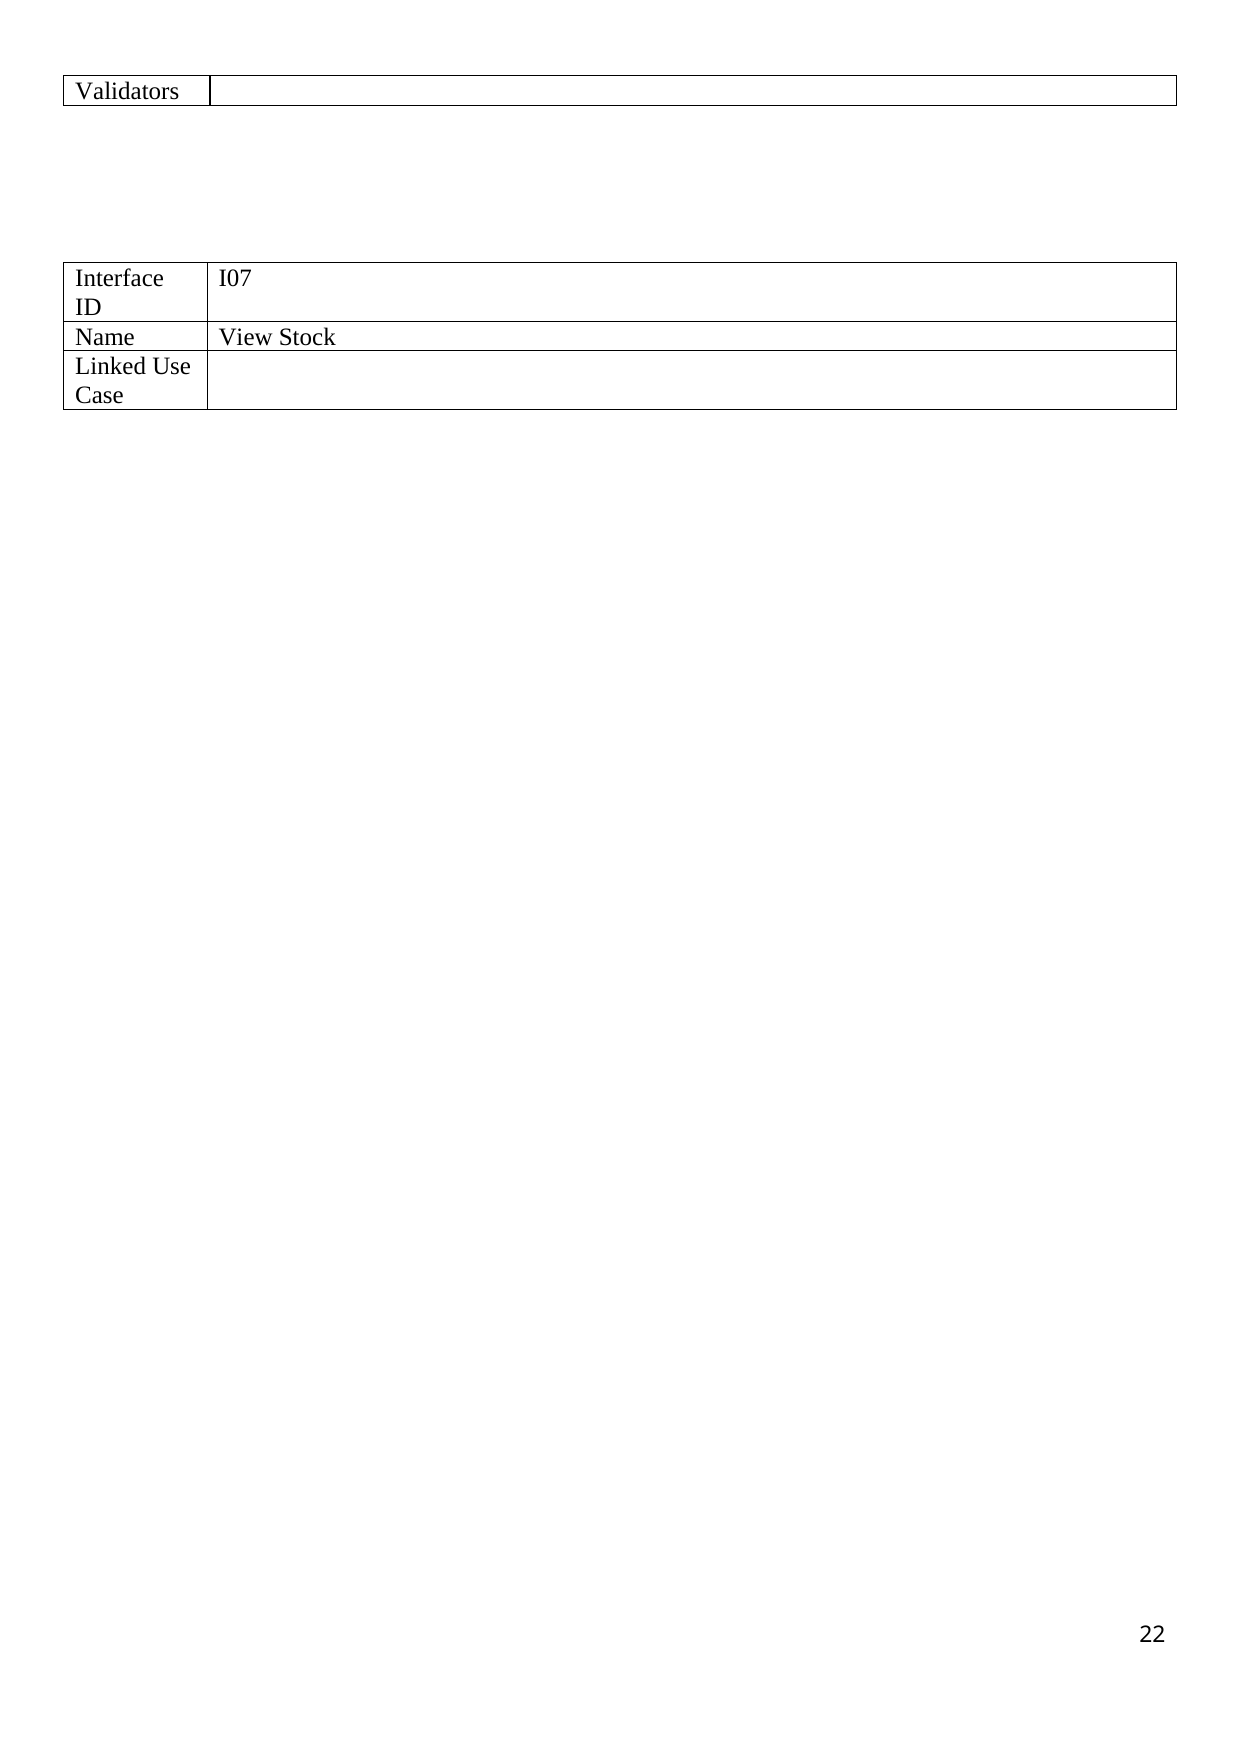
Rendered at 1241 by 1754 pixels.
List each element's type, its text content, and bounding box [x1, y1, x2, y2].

table_cell Validators [64, 76, 209, 105]
table_cell View Stock [208, 322, 1176, 350]
table_header I07 [208, 263, 1176, 321]
table_cell [211, 76, 1176, 105]
table_cell [208, 351, 1176, 409]
table_header Interface ID [64, 263, 207, 321]
table_cell Linked Use Case [64, 351, 207, 409]
table_cell Name [64, 322, 207, 350]
